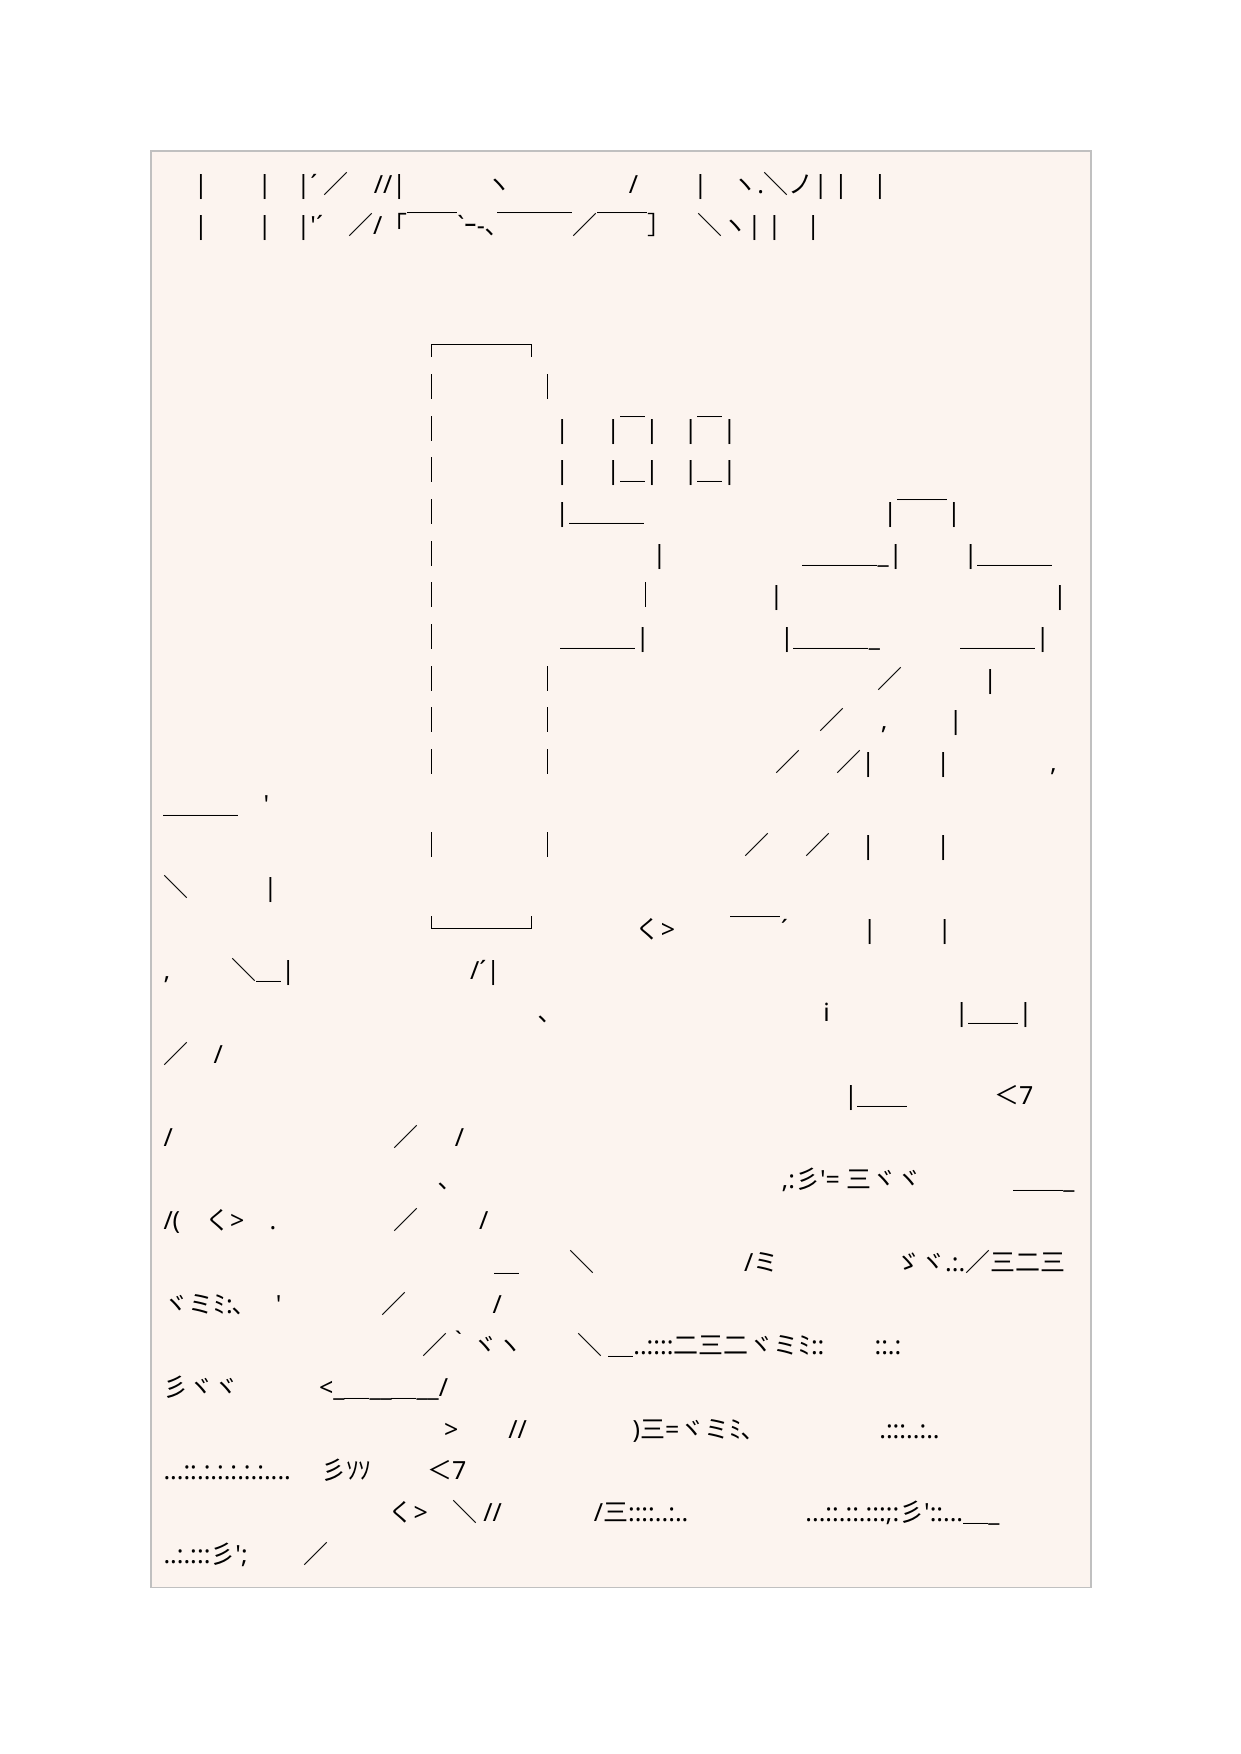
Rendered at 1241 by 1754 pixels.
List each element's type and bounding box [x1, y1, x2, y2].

table_cell [152, 152, 1090, 1587]
